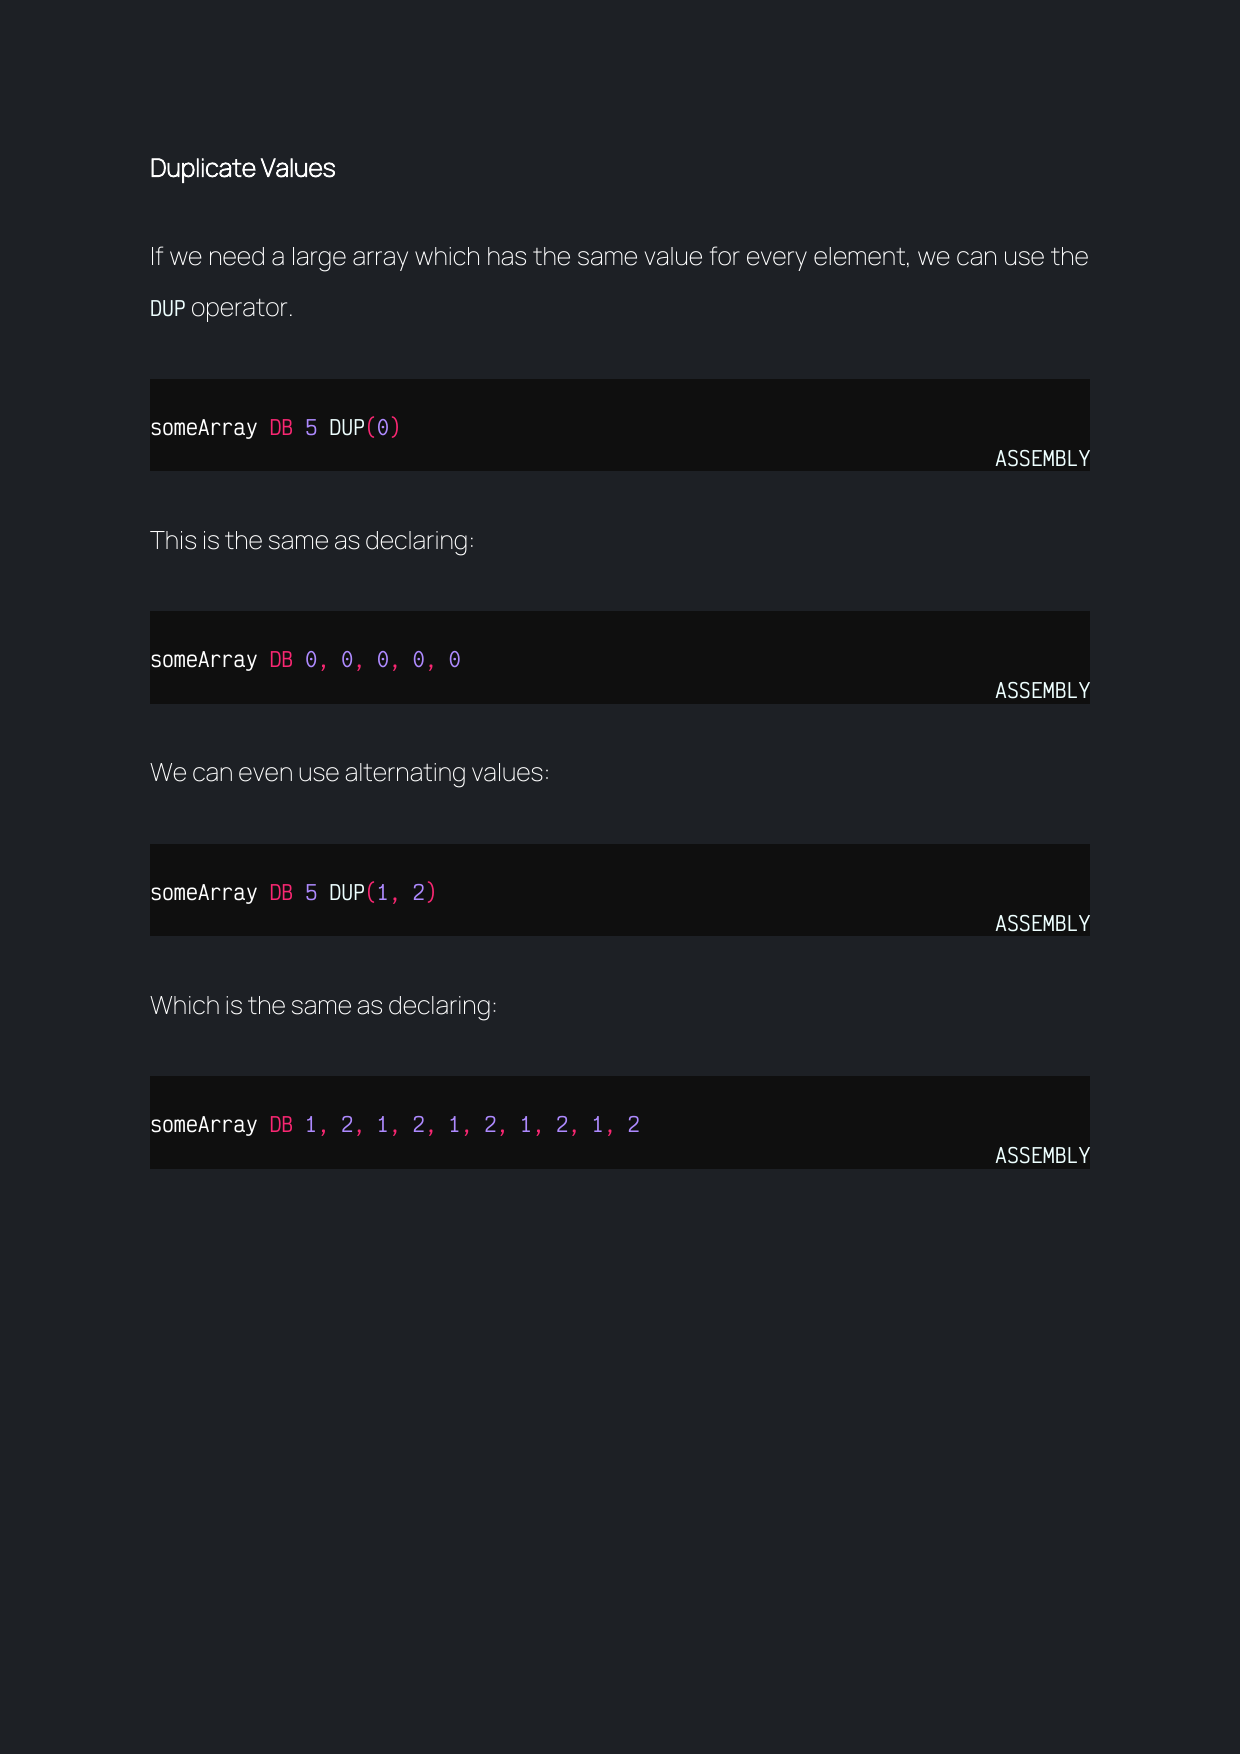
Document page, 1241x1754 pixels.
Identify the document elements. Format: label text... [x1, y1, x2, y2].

text someArray DB 5 DUP(0) [150, 409, 1090, 440]
text someArray DB 0, 0, 0, 0, 0 [150, 642, 1090, 673]
subtitle Duplicate Values [150, 150, 1090, 184]
text Which is the same as declaring: [150, 987, 1090, 1022]
text someArray DB 5 DUP(1, 2) [150, 874, 1090, 905]
text ASSEMBLY [150, 1138, 1090, 1169]
text This is the same as declaring: [150, 522, 1090, 557]
text ASSEMBLY [150, 673, 1090, 704]
text ASSEMBLY [150, 905, 1090, 936]
text ASSEMBLY [150, 440, 1090, 471]
text We can even use alternating values: [150, 755, 1090, 789]
text someArray DB 1, 2, 1, 2, 1, 2, 1, 2, 1, 2 [150, 1107, 1090, 1138]
text If we need a large array which has the same value for every element, we can use the DUP operator. [150, 239, 1090, 324]
